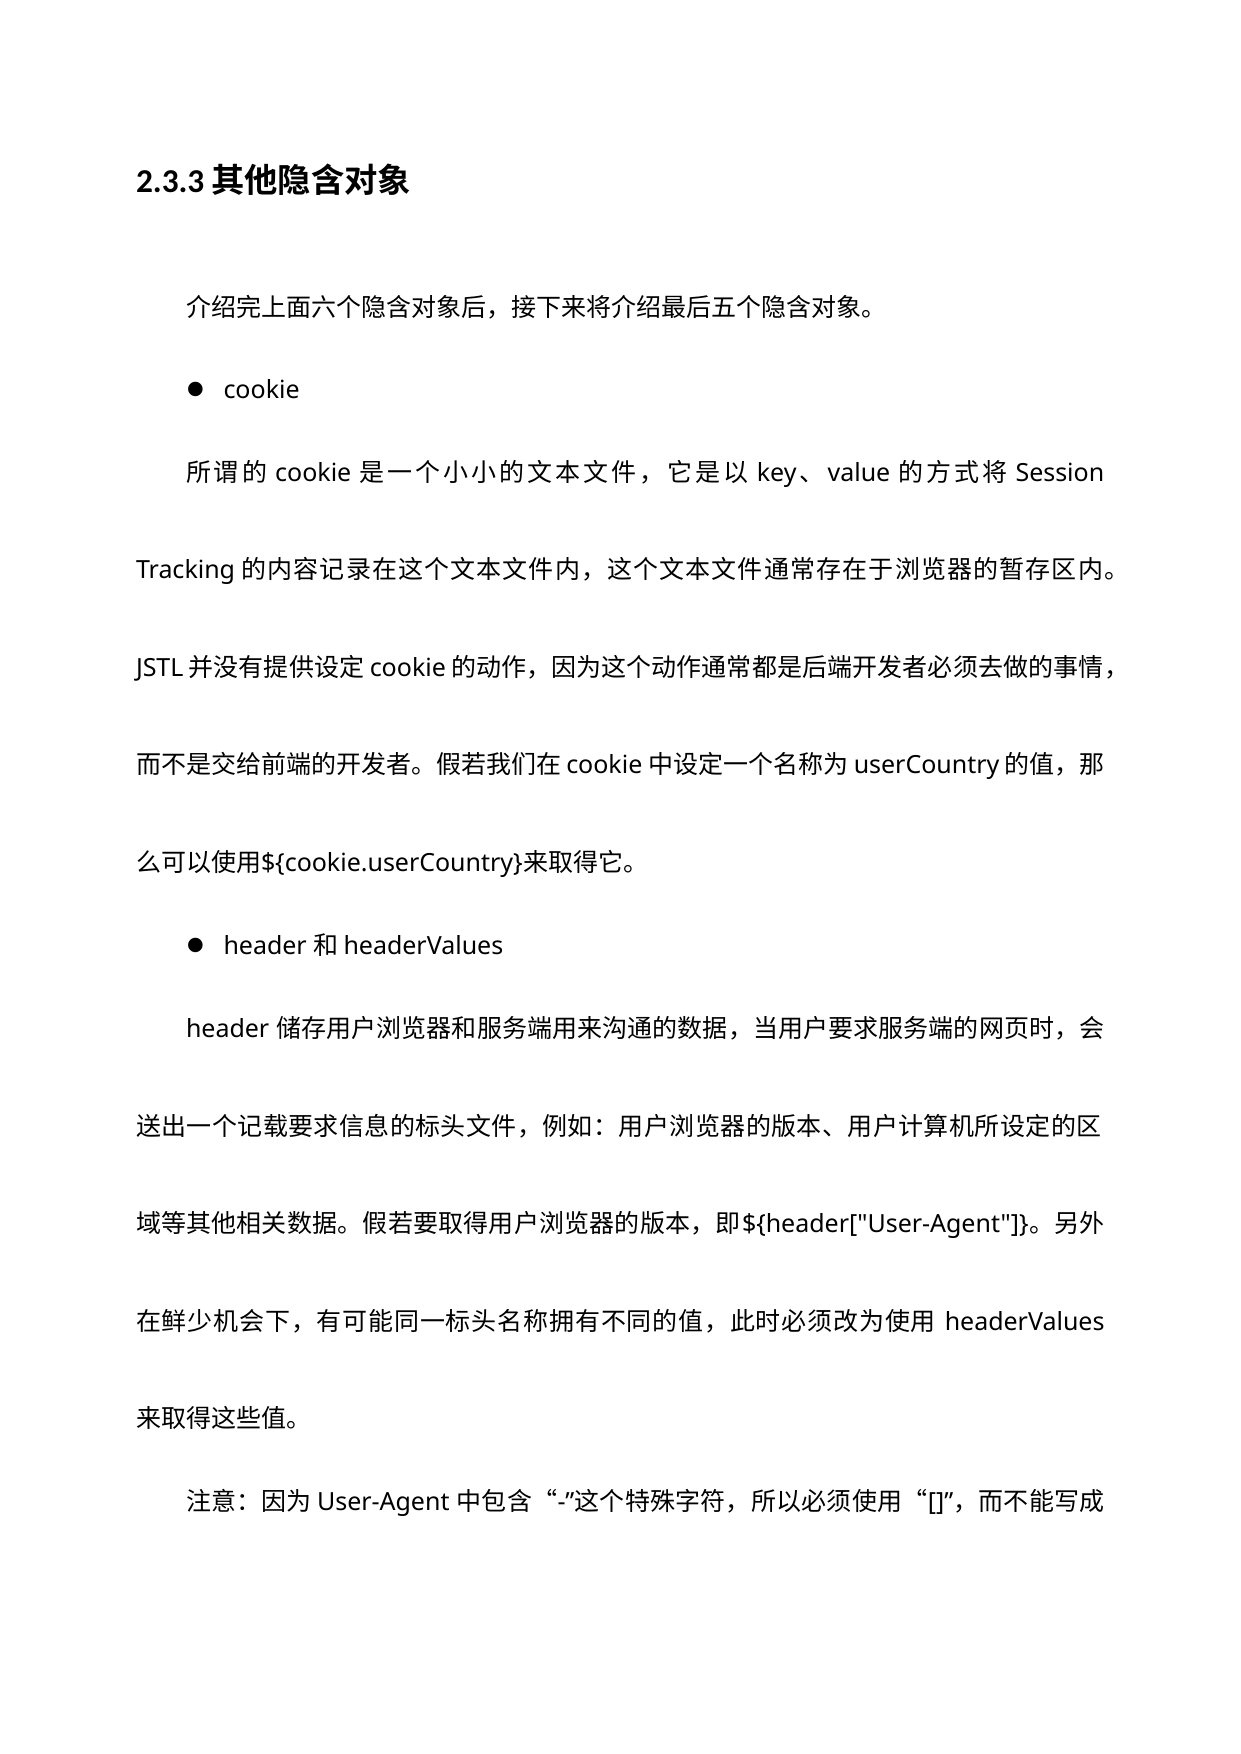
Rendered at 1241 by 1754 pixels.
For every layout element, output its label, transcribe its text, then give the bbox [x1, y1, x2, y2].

subtitle 2.3.3其他隐含对象 [136, 146, 1104, 211]
list cookie [186, 356, 1104, 421]
text header 储存用户浏览器和服务端用来沟通的数据，当用户要求服务端的网页时，会送出一个记载要求信息的标头文件，例如：用户浏览器的版本、用户计算机所设定的区域等其他相关数据。假若要取得用户浏览器的版本，即${header["User-Agent"]}。另外在鲜少机会下，有可能同一标头名称拥有不同的值，此时必须改为使用headerValues 来取得这些值。 [136, 994, 1104, 1449]
text 所谓的cookie是一个小小的文本文件，它是以key、value的方式将Session Tracking的内容记录在这个文本文件内，这个文本文件通常存在于浏览器的暂存区内。JSTL并没有提供设定cookie的动作，因为这个动作通常都是后端开发者必须去做的事情，而不是交给前端的开发者。假若我们在cookie 中设定一个名称为userCountry的值，那么可以使用${cookie.userCountry}来取得它。 [136, 438, 1104, 893]
text 介绍完上面六个隐含对象后，接下来将介绍最后五个隐含对象。 [136, 273, 1104, 338]
list header 和headerValues [186, 911, 1104, 976]
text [136, 1467, 1104, 1532]
